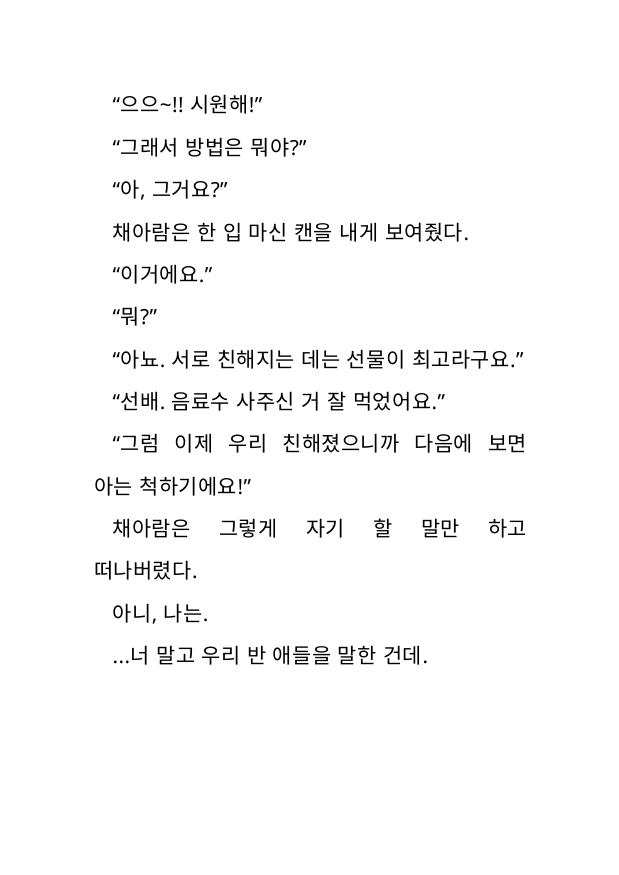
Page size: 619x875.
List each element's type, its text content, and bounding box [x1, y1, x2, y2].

text 아니, 나는. [94, 597, 527, 627]
text “선배. 음료수 사주신 거 잘 먹었어요.” [94, 385, 527, 416]
text “아뇨. 서로 친해지는 데는 선물이 최고라구요.” [94, 343, 527, 373]
text “뭐?” [94, 301, 527, 331]
text “이거에요.” [94, 258, 527, 288]
text “그럼 이제 우리 친해졌으니까 다음에 보면 아는 척하기에요!” [94, 428, 527, 500]
text 채아람은 그렇게 자기 할 말만 하고 떠나버렸다. [94, 512, 527, 585]
text “으으~!! 시원해!” [94, 88, 527, 119]
text “그래서 방법은 뭐야?” [94, 131, 527, 161]
text “아, 그거요?” [94, 173, 527, 204]
text ...너 말고 우리 반 애들을 말한 건데. [94, 639, 527, 670]
text 채아람은 한 입 마신 캔을 내게 보여줬다. [94, 216, 527, 246]
